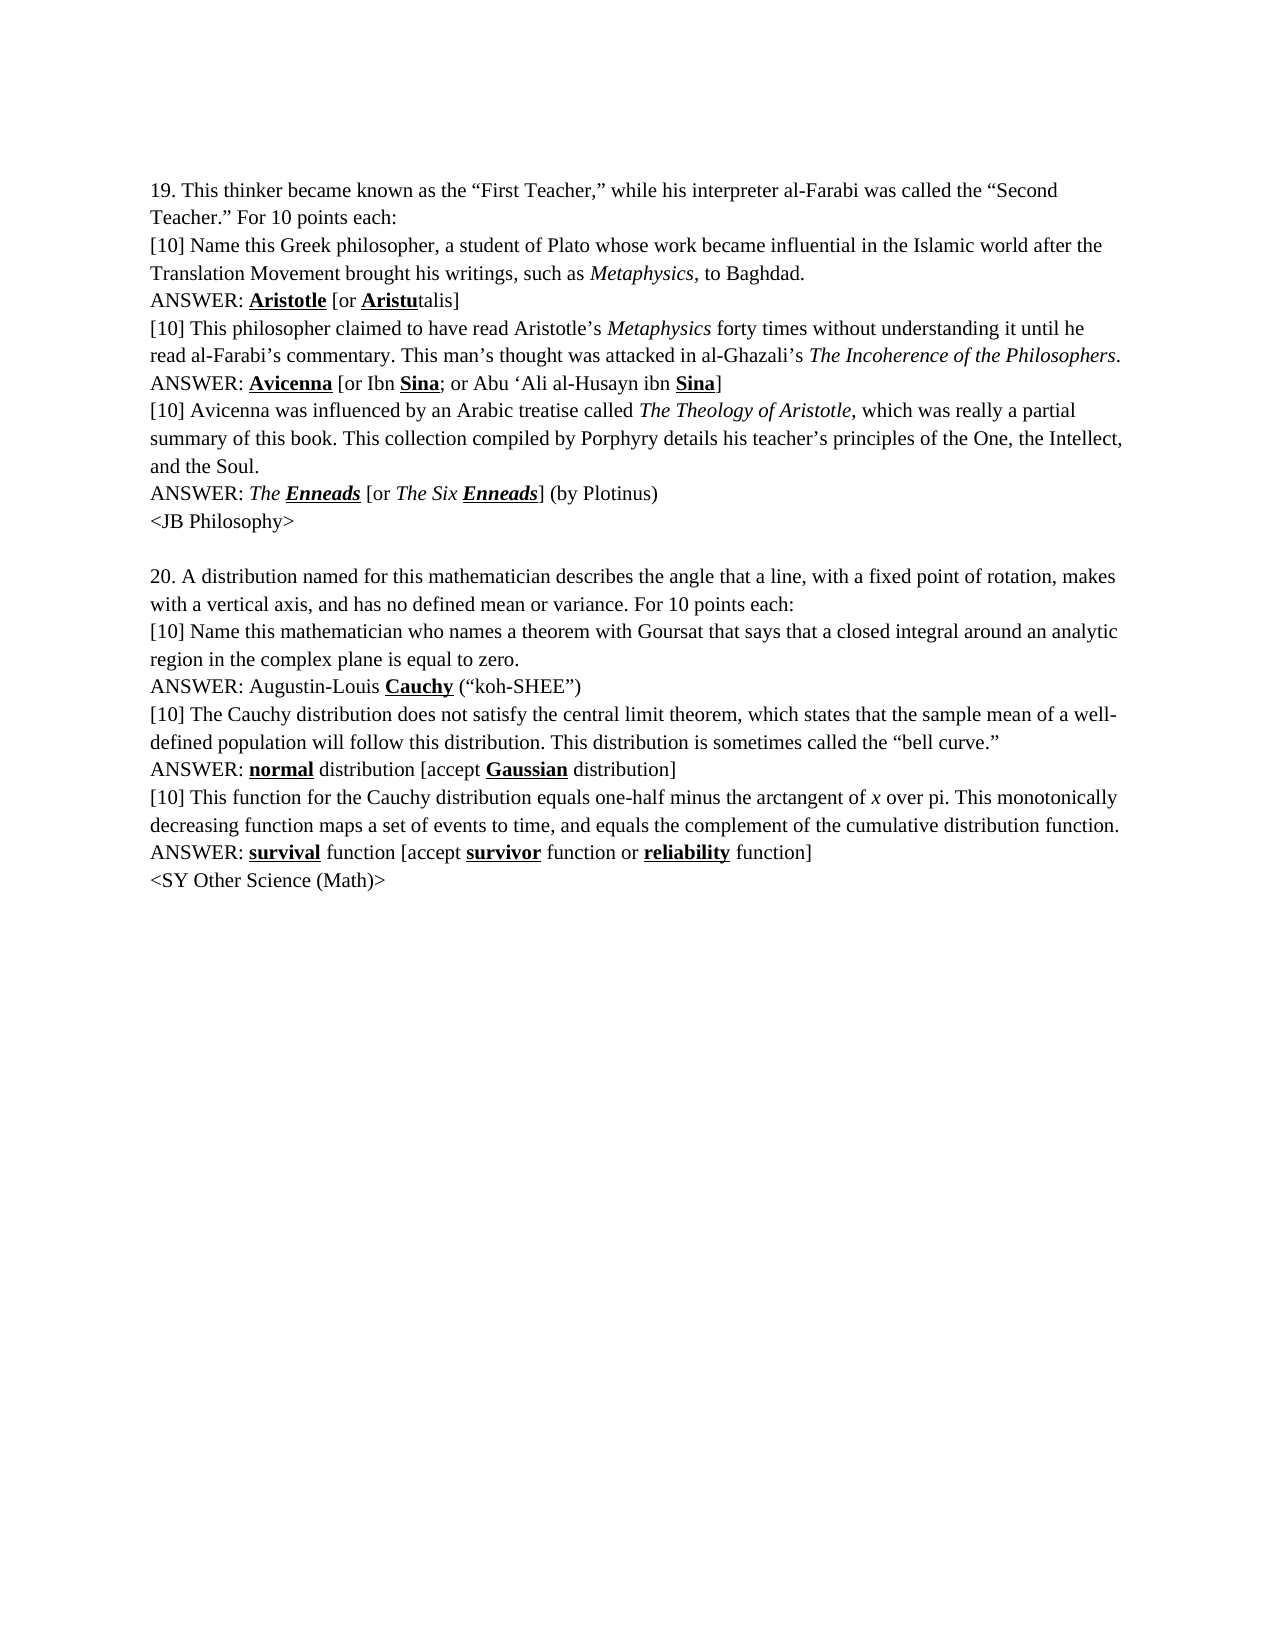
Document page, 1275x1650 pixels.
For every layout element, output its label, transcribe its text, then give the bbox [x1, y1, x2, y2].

text [10] The Cauchy distribution does not satisfy the central limit theorem, which states that the sample mean of a well-defined population will follow this distribution. This distribution is sometimes called the “bell curve.” [150, 702, 1125, 754]
text ANSWER: normal distribution [accept Gaussian distribution] [150, 757, 1125, 781]
text <JB Philosophy> [150, 509, 1125, 533]
text [10] This function for the Cauchy distribution equals one-half minus the arctangent of x over pi. This monotonically decreasing function maps a set of events to time, and equals the complement of the cumulative distribution function. [150, 785, 1125, 837]
text 19. This thinker became known as the “First Teacher,” while his interpreter al-Farabi was called the “Second Teacher.” For 10 points each: [150, 178, 1125, 229]
text ANSWER: Augustin-Louis Cauchy (“koh-SHEE”) [150, 674, 1125, 698]
text [10] Avicenna was influenced by an Arabic treatise called The Theology of Aristotle, which was really a partial summary of this book. This collection compiled by Porphyry details his teacher’s principles of the One, the Intellect, and the Soul. [150, 398, 1125, 478]
text [10] Name this mathematician who names a theorem with Goursat that says that a closed integral around an analytic region in the complex plane is equal to zero. [150, 619, 1125, 671]
text <SY Other Science (Math)> [150, 868, 1125, 892]
text [10] This philosopher claimed to have read Aristotle’s Metaphysics forty times without understanding it until he read al-Farabi’s commentary. This man’s thought was attacked in al-Ghazali’s The Incoherence of the Philosophers. [150, 316, 1125, 367]
text [10] Name this Greek philosopher, a student of Plato whose work became influential in the Islamic world after the Translation Movement brought his writings, such as Metaphysics, to Baghdad. [150, 233, 1125, 284]
text ANSWER: Avicenna [or Ibn Sina; or Abu ‘Ali al-Husayn ibn Sina] [150, 371, 1125, 395]
text ANSWER: survival function [accept survivor function or reliability function] [150, 840, 1125, 864]
text 20. A distribution named for this mathematician describes the angle that a line, with a fixed point of rotation, makes with a vertical axis, and has no defined mean or variance. For 10 points each: [150, 564, 1125, 616]
text ANSWER: Aristotle [or Aristutalis] [150, 288, 1125, 312]
text ANSWER: The Enneads [or The Six Enneads] (by Plotinus) [150, 481, 1125, 505]
